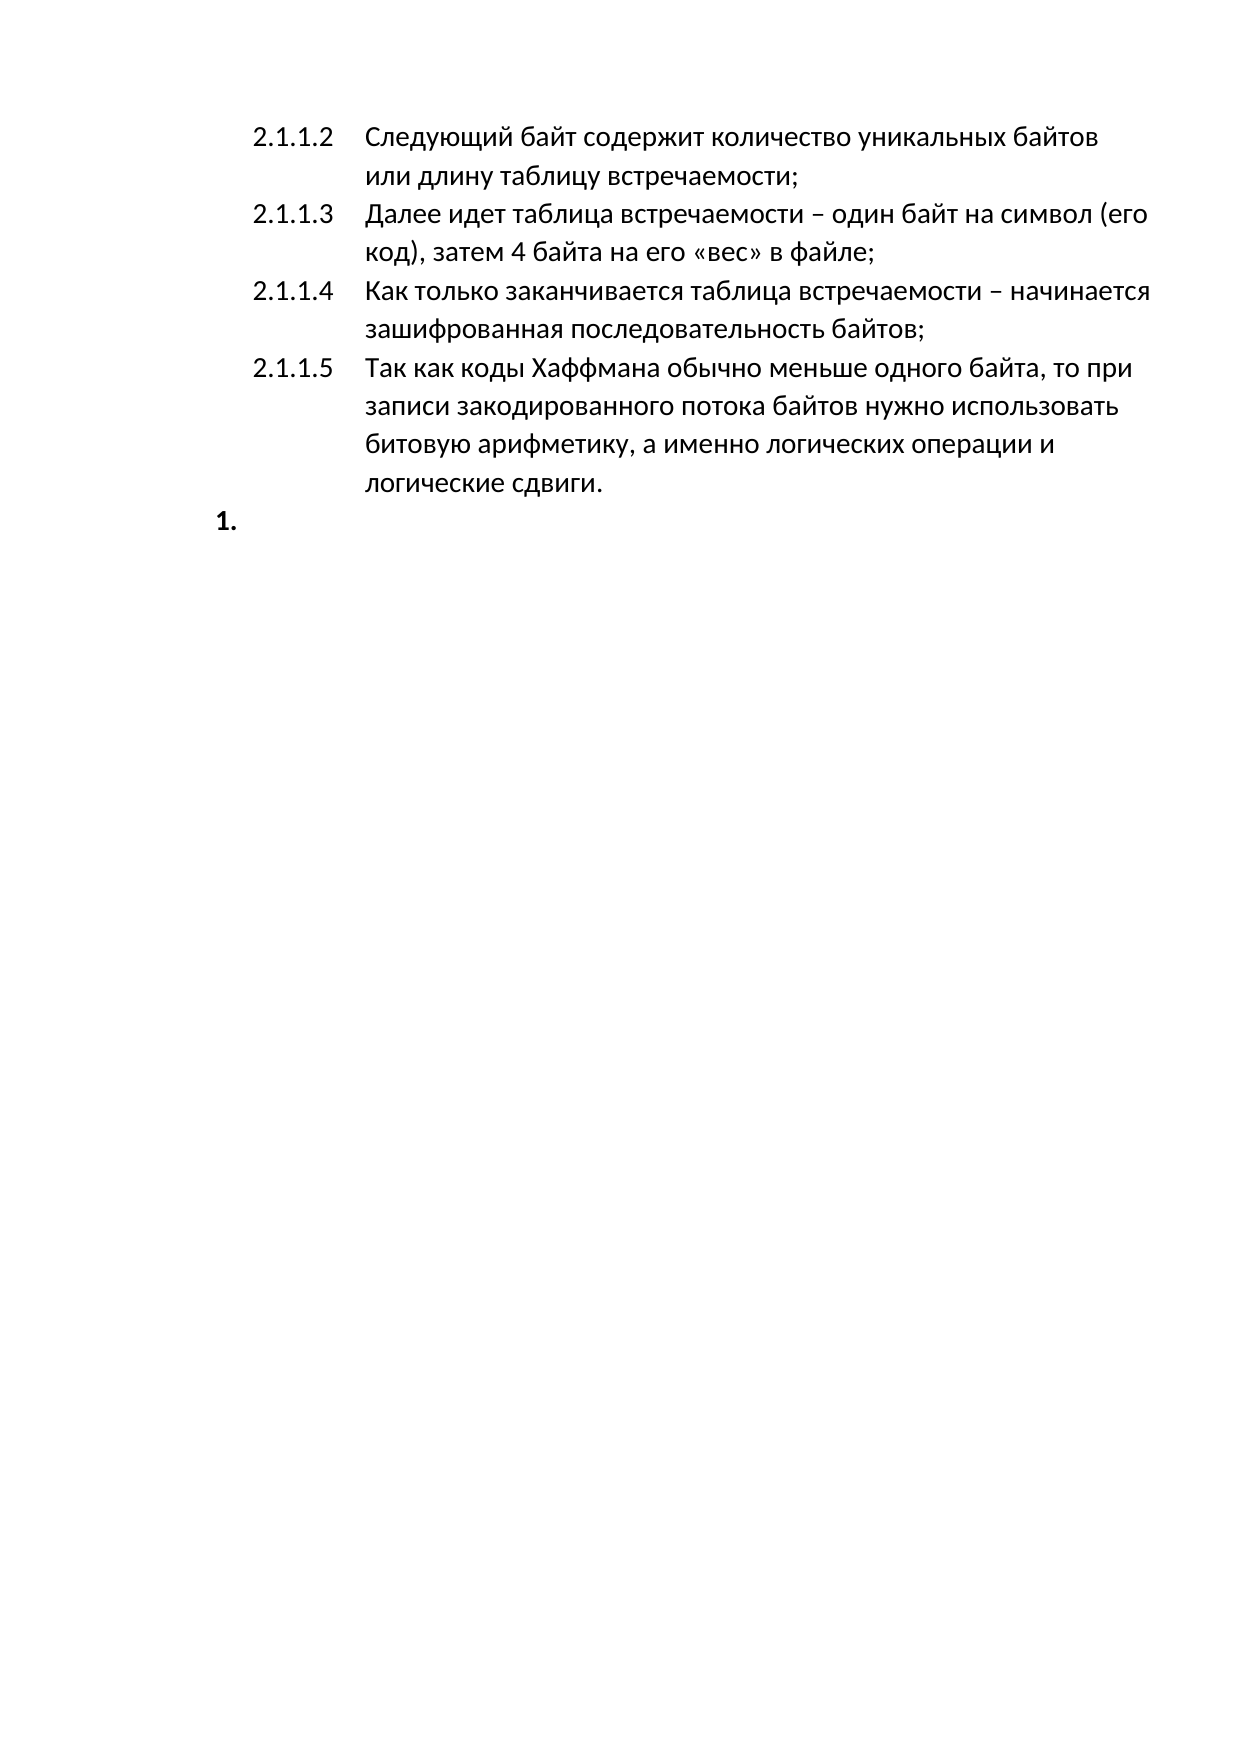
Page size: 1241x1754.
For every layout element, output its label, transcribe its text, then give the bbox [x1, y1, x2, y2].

list Как только заканчивается таблица встречаемости – начинается зашифрованная последовательность байтов; [252, 272, 1152, 346]
list Далее идет таблица встречаемости – один байт на символ (его код), затем 4 байта на его «вес» в файле; [252, 195, 1152, 269]
list Так как коды Хаффмана обычно меньше одного байта, то при записи закодированного потока байтов нужно использовать битовую арифметику, а именно логических операции и логические сдвиги. [252, 349, 1152, 500]
list Следующий байт содержит количество уникальных байтов или длину таблицу встречаемости; [252, 118, 1152, 192]
